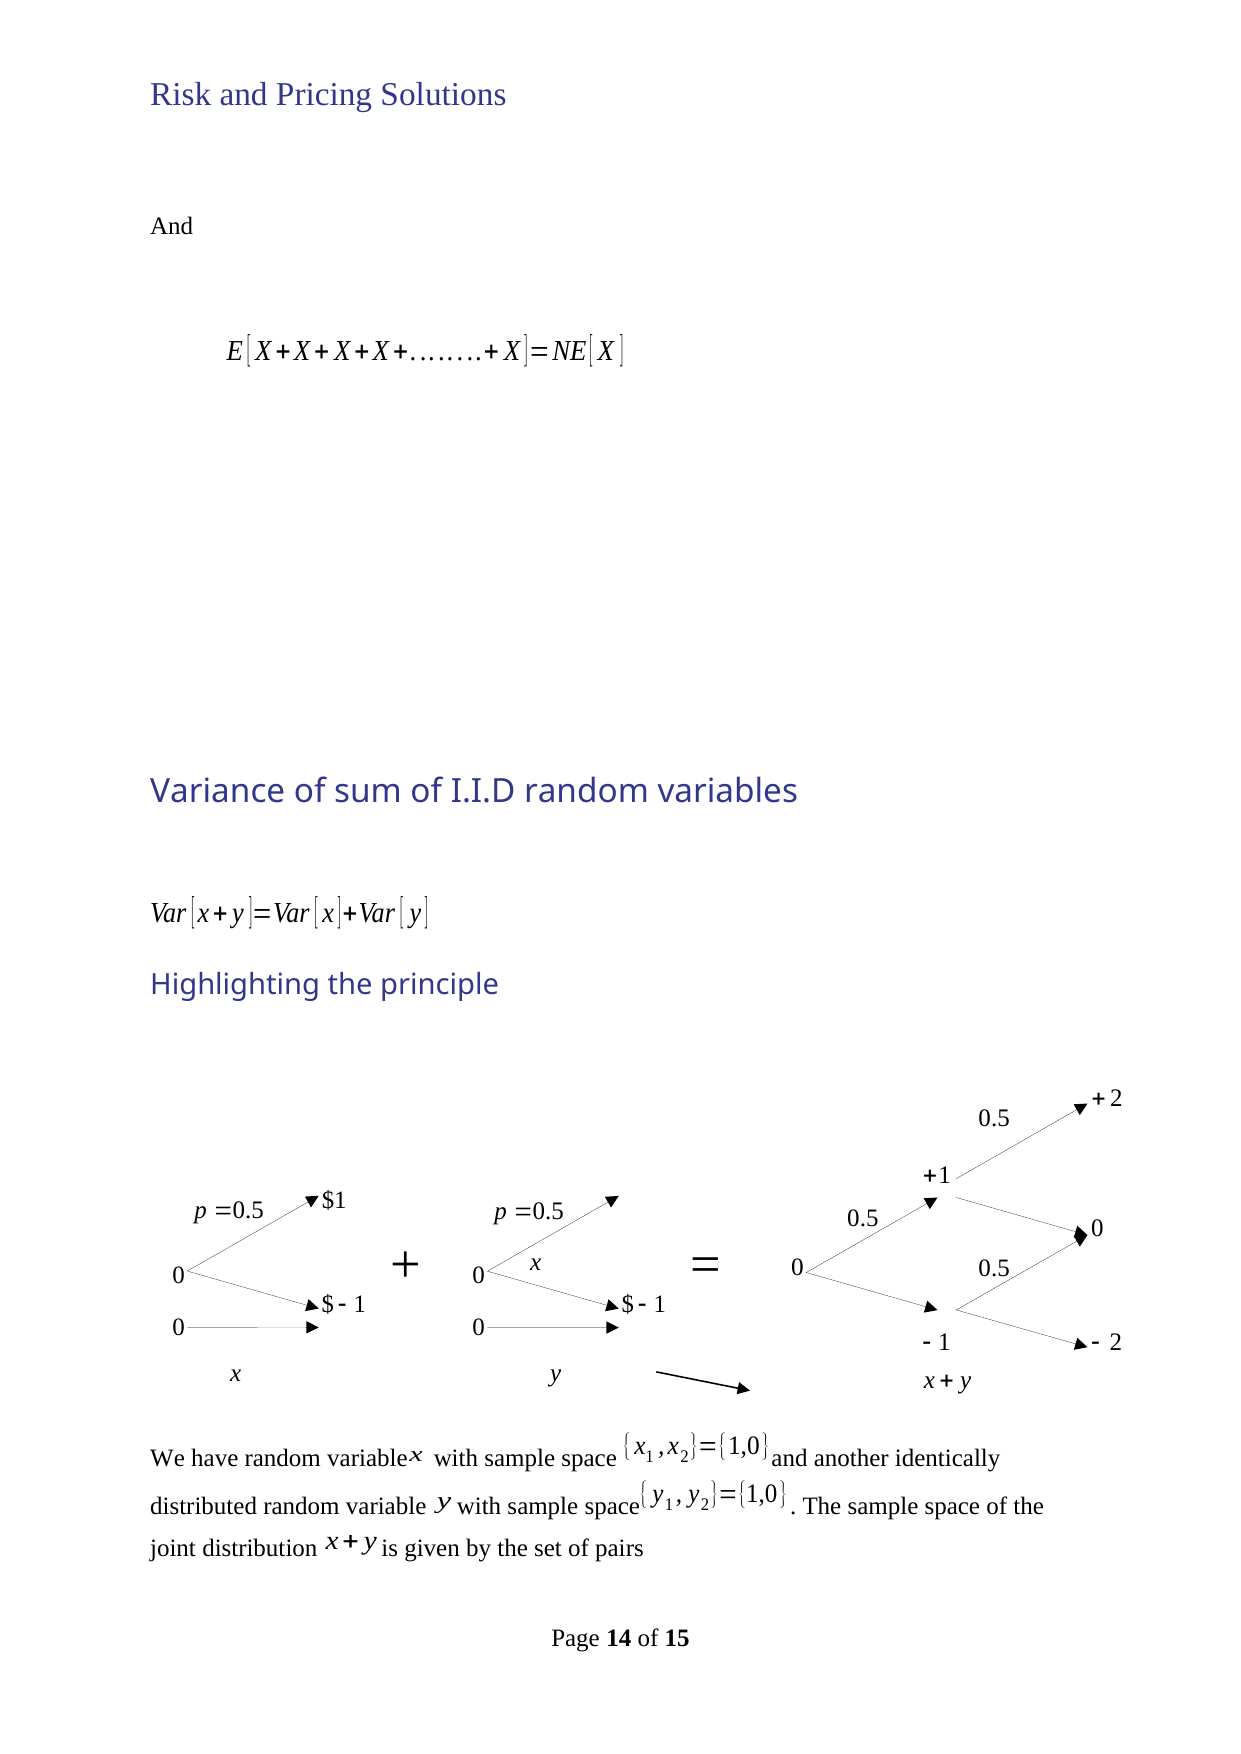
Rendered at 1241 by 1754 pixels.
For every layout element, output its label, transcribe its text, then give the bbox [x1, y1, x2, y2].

subtitle Variance of sum of I.I.D random variables [150, 766, 1090, 812]
subtitle Highlighting the principle [150, 963, 1090, 1003]
text And [150, 211, 1090, 240]
text We have random variable with sample space and another identically distributed random variable with sample space. The sample space of the joint distribution is given by the set of pairs [150, 1431, 1090, 1562]
